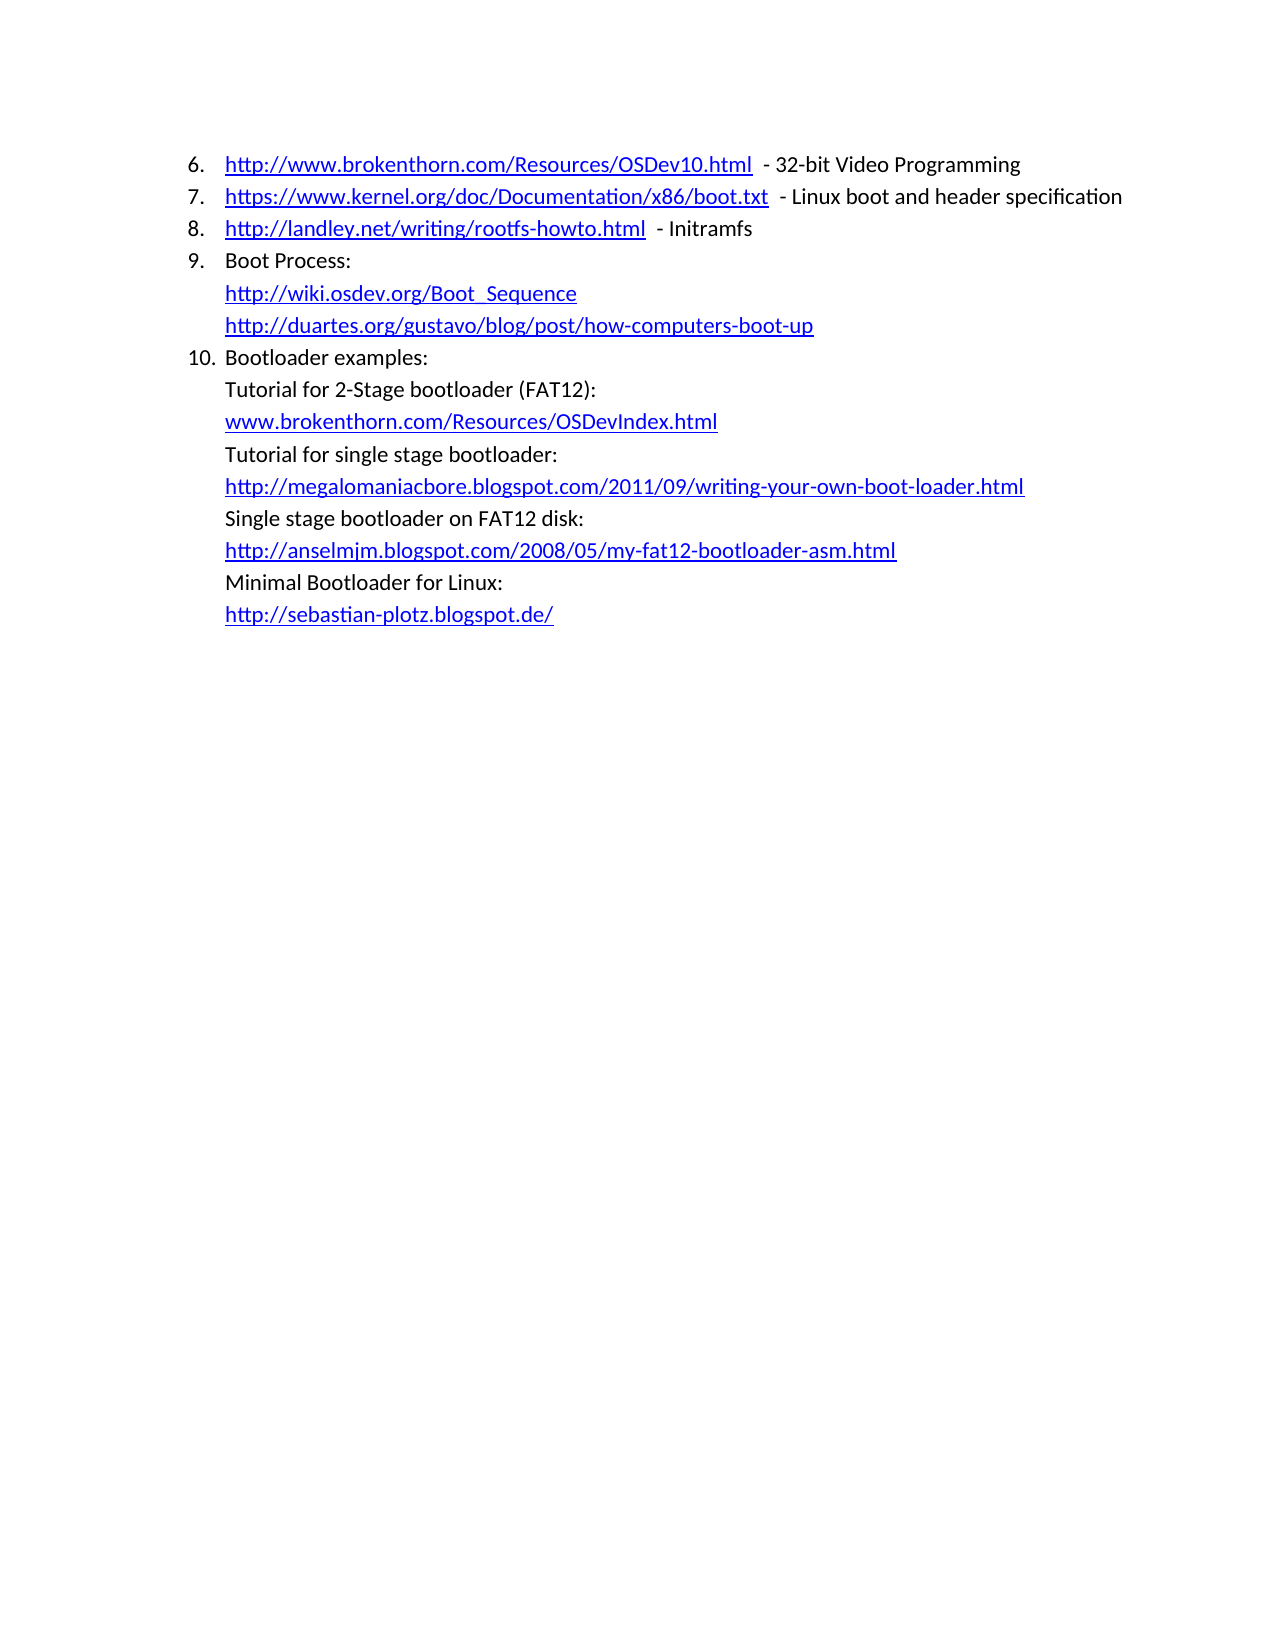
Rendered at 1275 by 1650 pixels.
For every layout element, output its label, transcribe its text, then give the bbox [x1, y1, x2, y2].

list Boot Process: http://wiki.osdev.org/Boot_Sequence http://duartes.org/gustavo/blog/post/how-computers-boot-up [187, 247, 1125, 339]
list http://sebastian-plotz.blogspot.de/ [225, 601, 1125, 629]
list Bootloader examples: Tutorial for 2-Stage bootloader (FAT12): www.brokenthorn.com/Resources/OSDevIndex.html Tutorial for single stage bootloader: [187, 343, 1125, 468]
list http://landley.net/writing/rootfs-howto.html - Initramfs [187, 214, 1125, 242]
list http://megalomaniacbore.blogspot.com/2011/09/writing-your-own-boot-loader.html Single stage bootloader on FAT12 disk: http://anselmjm.blogspot.com/2008/05/my-fat12-bootloader-asm.html Minimal Bootloader for Linux: [225, 472, 1125, 596]
list http://www.brokenthorn.com/Resources/OSDev10.html - 32-bit Video Programming [187, 150, 1125, 178]
list https://www.kernel.org/doc/Documentation/x86/boot.txt - Linux boot and header specification [187, 182, 1125, 210]
